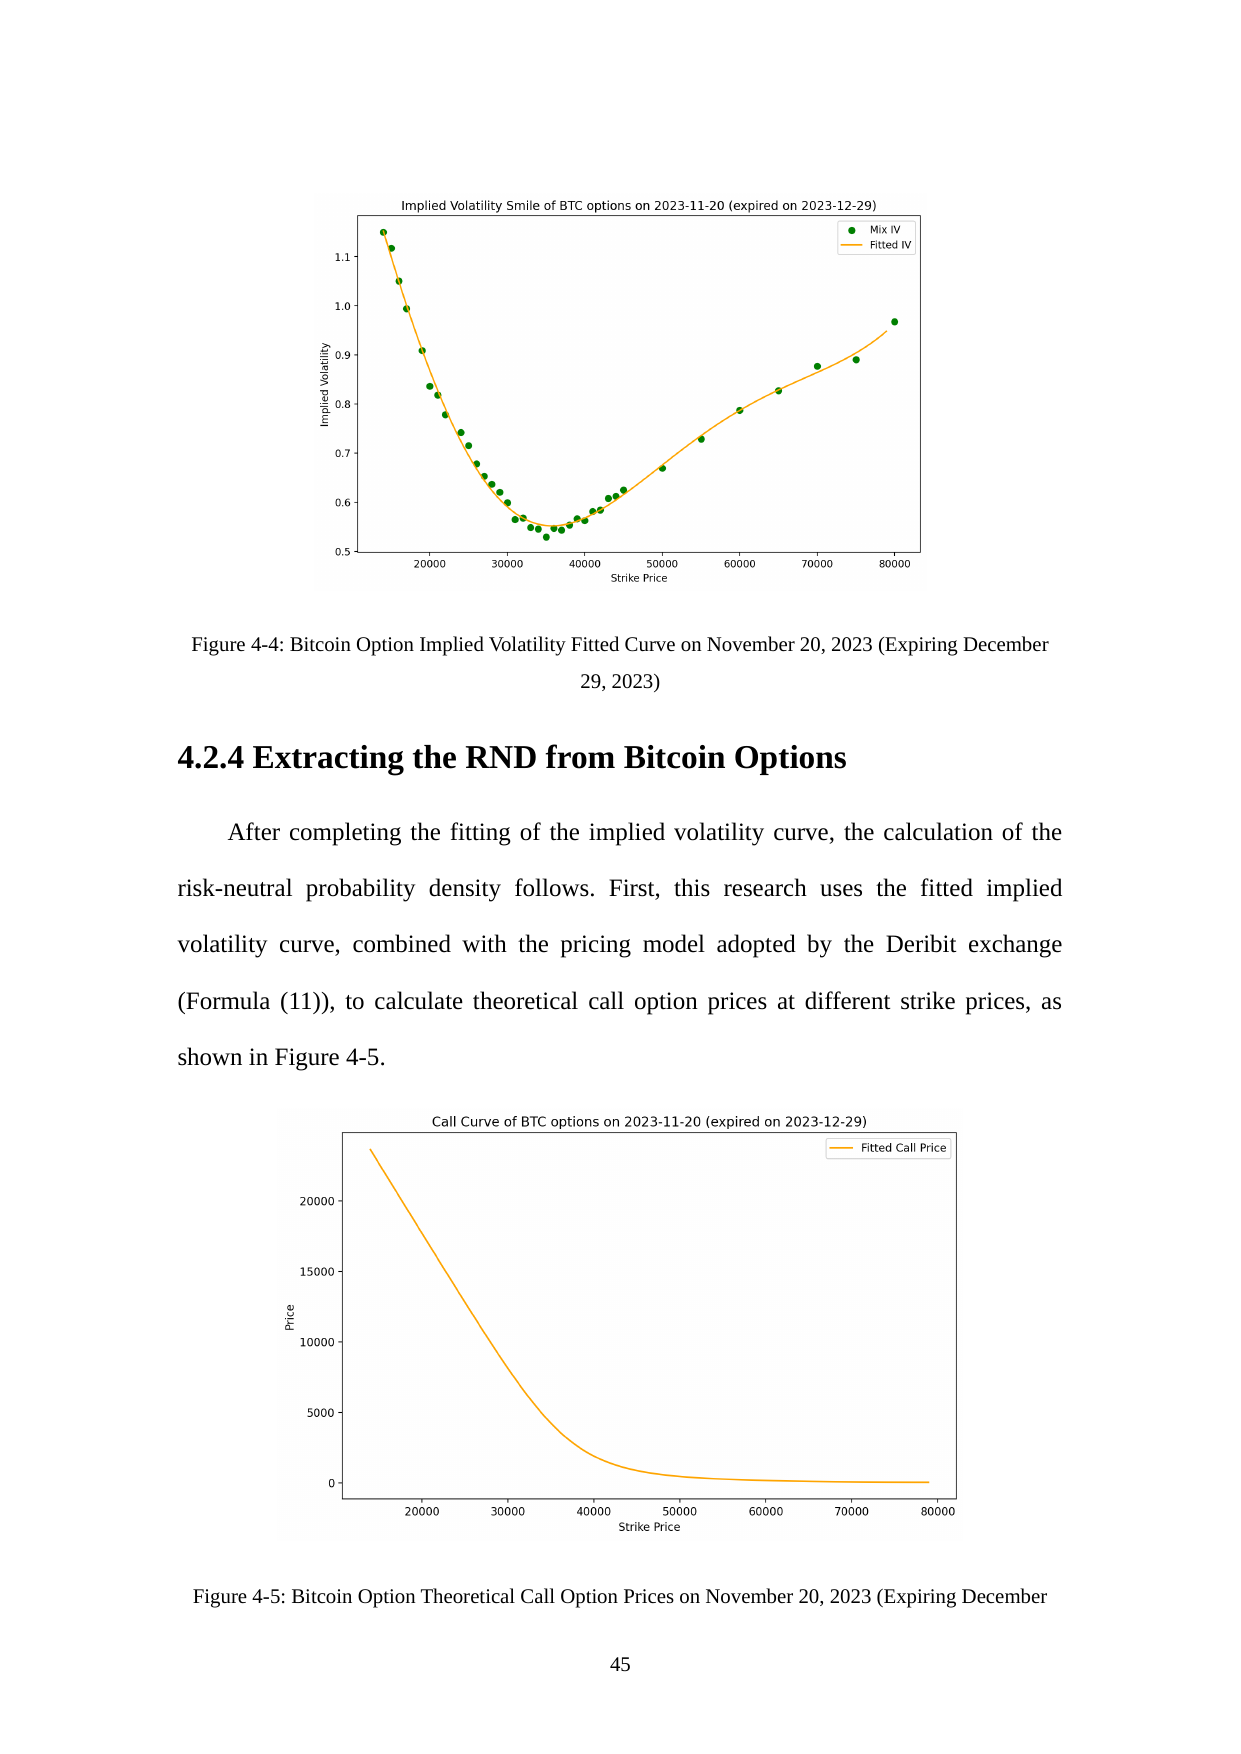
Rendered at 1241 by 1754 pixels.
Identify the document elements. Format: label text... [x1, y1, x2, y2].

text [177, 1577, 1063, 1614]
picture [313, 193, 927, 591]
text After completing the fitting of the implied volatility curve, the calculation of the risk-neutral probability density follows. First, this research uses the fitted implied volatility curve, combined with the pricing model adopted by the Deribit exchange (Formula (11)), to calculate theoretical call option prices at different strike prices, as shown in Figure 4-5. [177, 813, 1063, 1075]
picture [276, 1108, 964, 1541]
subtitle 4.2.4 Extracting the RND from Bitcoin Options [177, 719, 1063, 794]
